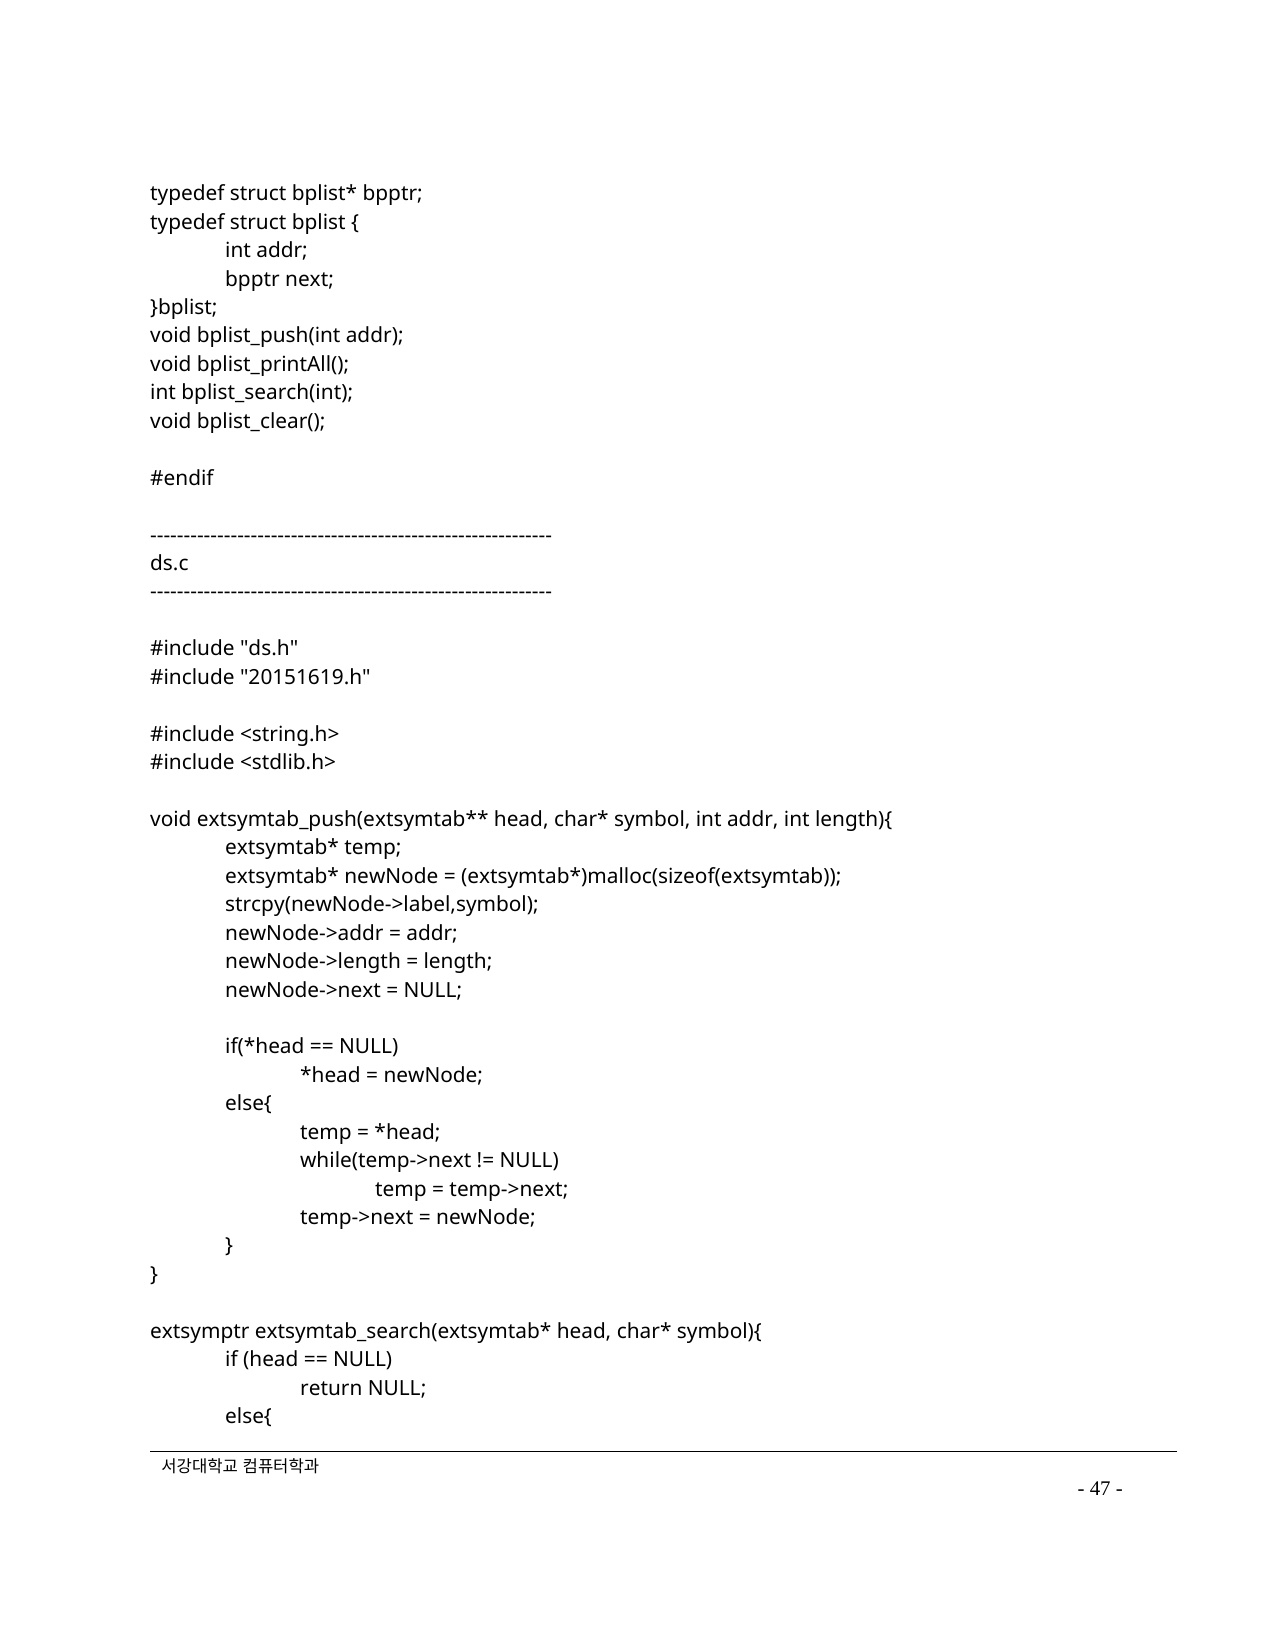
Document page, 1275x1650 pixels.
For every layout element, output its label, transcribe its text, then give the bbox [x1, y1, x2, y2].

text temp->next = newNode; [150, 1202, 1125, 1231]
text else{ [150, 1088, 1125, 1117]
text typedef struct bplist { [150, 207, 1125, 235]
text int addr; [150, 235, 1125, 264]
text extsymptr extsymtab_search(extsymtab* head, char* symbol){ [150, 1316, 1125, 1344]
text while(temp->next != NULL) [150, 1145, 1125, 1174]
text extsymtab* temp; [150, 832, 1125, 861]
text #include "ds.h" [150, 633, 1125, 662]
text void bplist_push(int addr); [150, 321, 1125, 349]
text } [150, 1259, 1125, 1287]
text }bplist; [150, 292, 1125, 321]
text typedef struct bplist* bpptr; [150, 178, 1125, 207]
text ------------------------------------------------------------ [150, 520, 1125, 548]
text bpptr next; [150, 264, 1125, 292]
text #include "20151619.h" [150, 662, 1125, 690]
text *head = newNode; [150, 1060, 1125, 1088]
text strcpy(newNode->label,symbol); [150, 889, 1125, 918]
text } [150, 1231, 1125, 1259]
text if(*head == NULL) [150, 1032, 1125, 1060]
text newNode->next = NULL; [150, 975, 1125, 1003]
text #include <stdlib.h> [150, 747, 1125, 776]
text newNode->length = length; [150, 946, 1125, 975]
text void bplist_clear(); [150, 406, 1125, 434]
text extsymtab* newNode = (extsymtab*)malloc(sizeof(extsymtab)); [150, 861, 1125, 889]
text int bplist_search(int); [150, 377, 1125, 406]
text void bplist_printAll(); [150, 349, 1125, 377]
text temp = *head; [150, 1117, 1125, 1145]
text else{ [150, 1401, 1125, 1430]
text ------------------------------------------------------------ [150, 577, 1125, 605]
text temp = temp->next; [150, 1174, 1125, 1202]
text if (head == NULL) [150, 1344, 1125, 1373]
text #endif [150, 463, 1125, 491]
text return NULL; [150, 1373, 1125, 1401]
text newNode->addr = addr; [150, 918, 1125, 946]
text void extsymtab_push(extsymtab** head, char* symbol, int addr, int length){ [150, 804, 1125, 832]
text #include <string.h> [150, 719, 1125, 747]
text ds.c [150, 548, 1125, 577]
